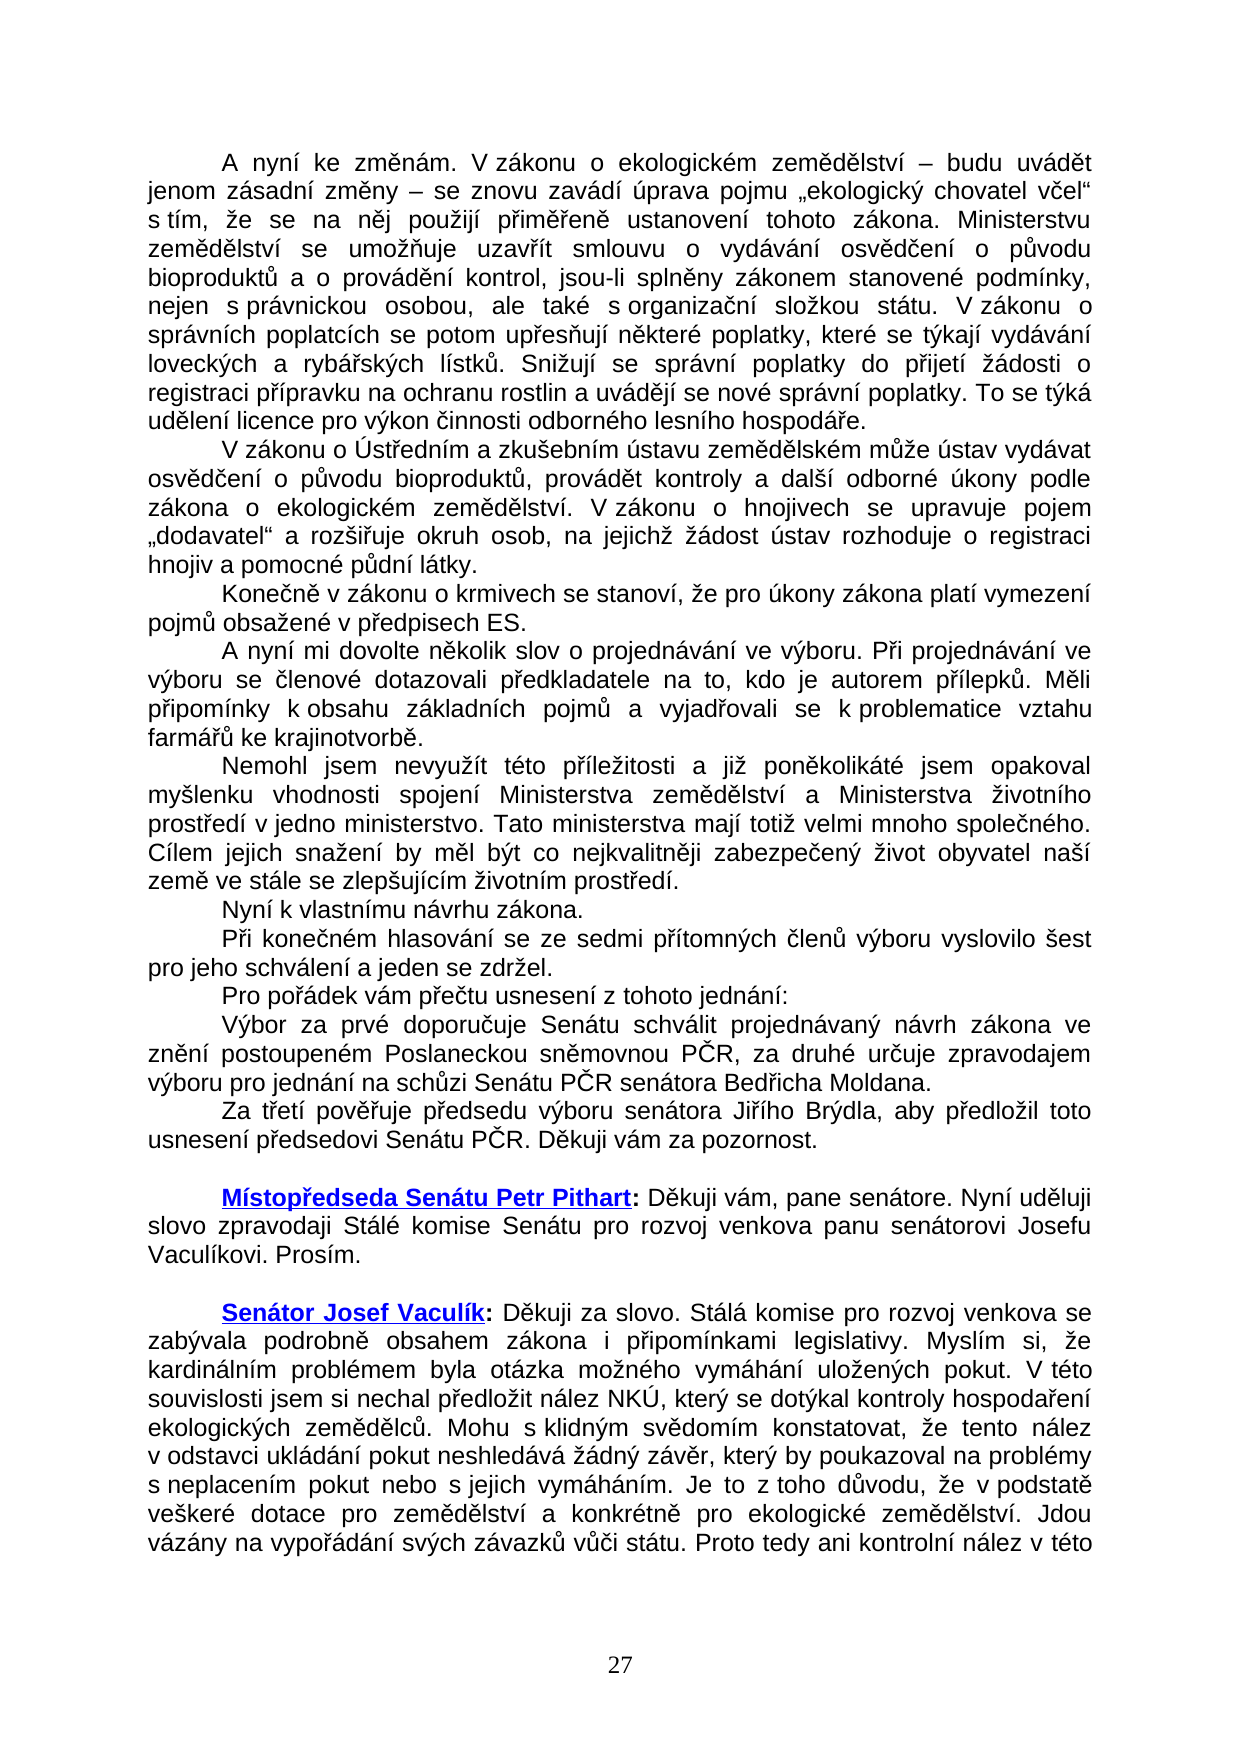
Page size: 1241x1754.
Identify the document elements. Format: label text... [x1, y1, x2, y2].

text Nemohl jsem nevyužít této příležitosti a již poněkolikáté jsem opakoval myšlenku vhodnosti spojení Ministerstva zemědělství a Ministerstva životního prostředí v jedno ministerstvo. Tato ministerstva mají totiž velmi mnoho společného. Cílem jejich snažení by měl být co nejkvalitněji zabezpečený život obyvatel naší země ve stále se zlepšujícím životním prostředí. [148, 751, 1093, 895]
text Místopředseda Senátu Petr Pithart: Děkuji vám, pane senátore. Nyní uděluji slovo zpravodaji Stálé komise Senátu pro rozvoj venkova panu senátorovi Josefu Vaculíkovi. Prosím. [148, 1183, 1093, 1269]
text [148, 1298, 1093, 1556]
text A nyní mi dovolte několik slov o projednávání ve výboru. Při projednávání ve výboru se členové dotazovali předkladatele na to, kdo je autorem přílepků. Měli připomínky k obsahu základních pojmů a vyjadřovali se k problematice vztahu farmářů ke krajinotvorbě. [148, 636, 1093, 751]
text Za třetí pověřuje předsedu výboru senátora Jiřího Brýdla, aby předložil toto usnesení předsedovi Senátu PČR. Děkuji vám za pozornost. [148, 1096, 1093, 1154]
text Pro pořádek vám přečtu usnesení z tohoto jednání: [148, 981, 1093, 1010]
text V zákonu o Ústředním a zkušebním ústavu zemědělském může ústav vydávat osvědčení o původu bioproduktů, provádět kontroly a další odborné úkony podle zákona o ekologickém zemědělství. V zákonu o hnojivech se upravuje pojem „dodavatel“ a rozšiřuje okruh osob, na jejichž žádost ústav rozhoduje o registraci hnojiv a pomocné půdní látky. [148, 435, 1093, 579]
text Nyní k vlastnímu návrhu zákona. [148, 895, 1093, 924]
text Konečně v zákonu o krmivech se stanoví, že pro úkony zákona platí vymezení pojmů obsažené v předpisech ES. [148, 579, 1093, 636]
text Výbor za prvé doporučuje Senátu schválit projednávaný návrh zákona ve znění postoupeném Poslaneckou sněmovnou PČR, za druhé určuje zpravodajem výboru pro jednání na schůzi Senátu PČR senátora Bedřicha Moldana. [148, 1010, 1093, 1096]
text Při konečném hlasování se ze sedmi přítomných členů výboru vyslovilo šest pro jeho schválení a jeden se zdržel. [148, 924, 1093, 981]
text A nyní ke změnám. V zákonu o ekologickém zemědělství – budu uvádět jenom zásadní změny – se znovu zavádí úprava pojmu „ekologický chovatel včel“ s tím, že se na něj použijí přiměřeně ustanovení tohoto zákona. Ministerstvu zemědělství se umožňuje uzavřít smlouvu o vydávání osvědčení o původu bioproduktů a o provádění kontrol, jsou-li splněny zákonem stanovené podmínky, nejen s právnickou osobou, ale také s organizační složkou státu. V zákonu o správních poplatcích se potom upřesňují některé poplatky, které se týkají vydávání loveckých a rybářských lístků. Snižují se správní poplatky do přijetí žádosti o registraci přípravku na ochranu rostlin a uvádějí se nové správní poplatky. To se týká udělení licence pro výkon činnosti odborného lesního hospodáře. [148, 148, 1093, 435]
